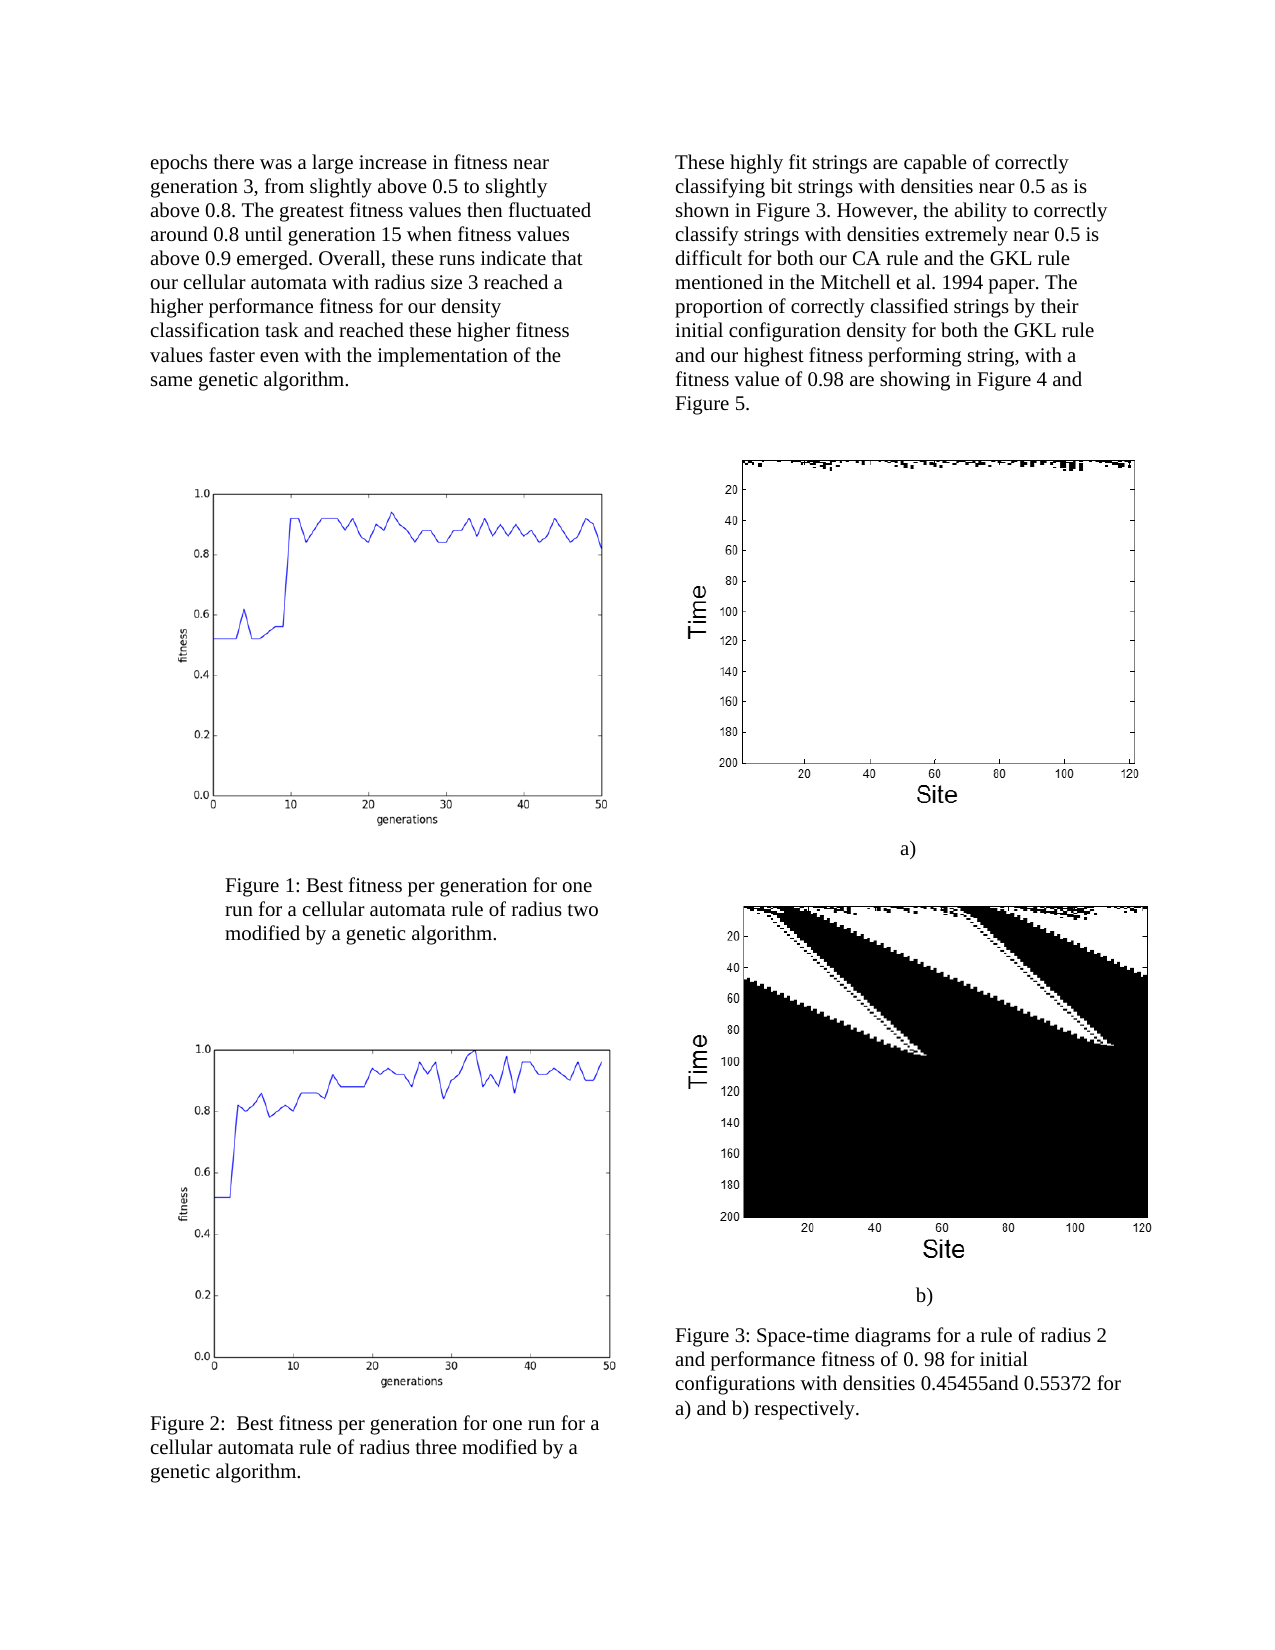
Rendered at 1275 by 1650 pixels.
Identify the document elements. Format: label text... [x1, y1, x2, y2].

text Figure 3: Space-time diagrams for a rule of radius 2 and performance fitness of 0. 98 for initial configurations with densities 0.45455and 0.55372 for a) and b) respectively. [675, 1323, 1125, 1419]
picture [675, 876, 1197, 1266]
text These highly fit strings are capable of correctly classifying bit strings with densities near 0.5 as is shown in Figure 3. However, the ability to correctly classify strings with densities extremely near 0.5 is difficult for both our CA rule and the GKL rule mentioned in the Mitchell et al. 1994 paper. The proportion of correctly classified strings by their initial configuration density for both the GKL rule and our highest fitness performing string, with a fitness value of 0.98 are showing in Figure 4 and Figure 5. [675, 150, 1125, 415]
picture [675, 431, 1183, 811]
text a) [675, 836, 1125, 859]
picture [150, 1011, 638, 1395]
text Figure 1: Best fitness per generation for one run for a cellular automata rule of radius two modified by a genetic algorithm. [225, 873, 600, 945]
text b) [825, 1282, 1125, 1307]
picture [150, 456, 638, 833]
text Figure 2: Best fitness per generation for one run for a cellular automata rule of radius three modified by a genetic algorithm. [150, 1411, 600, 1483]
